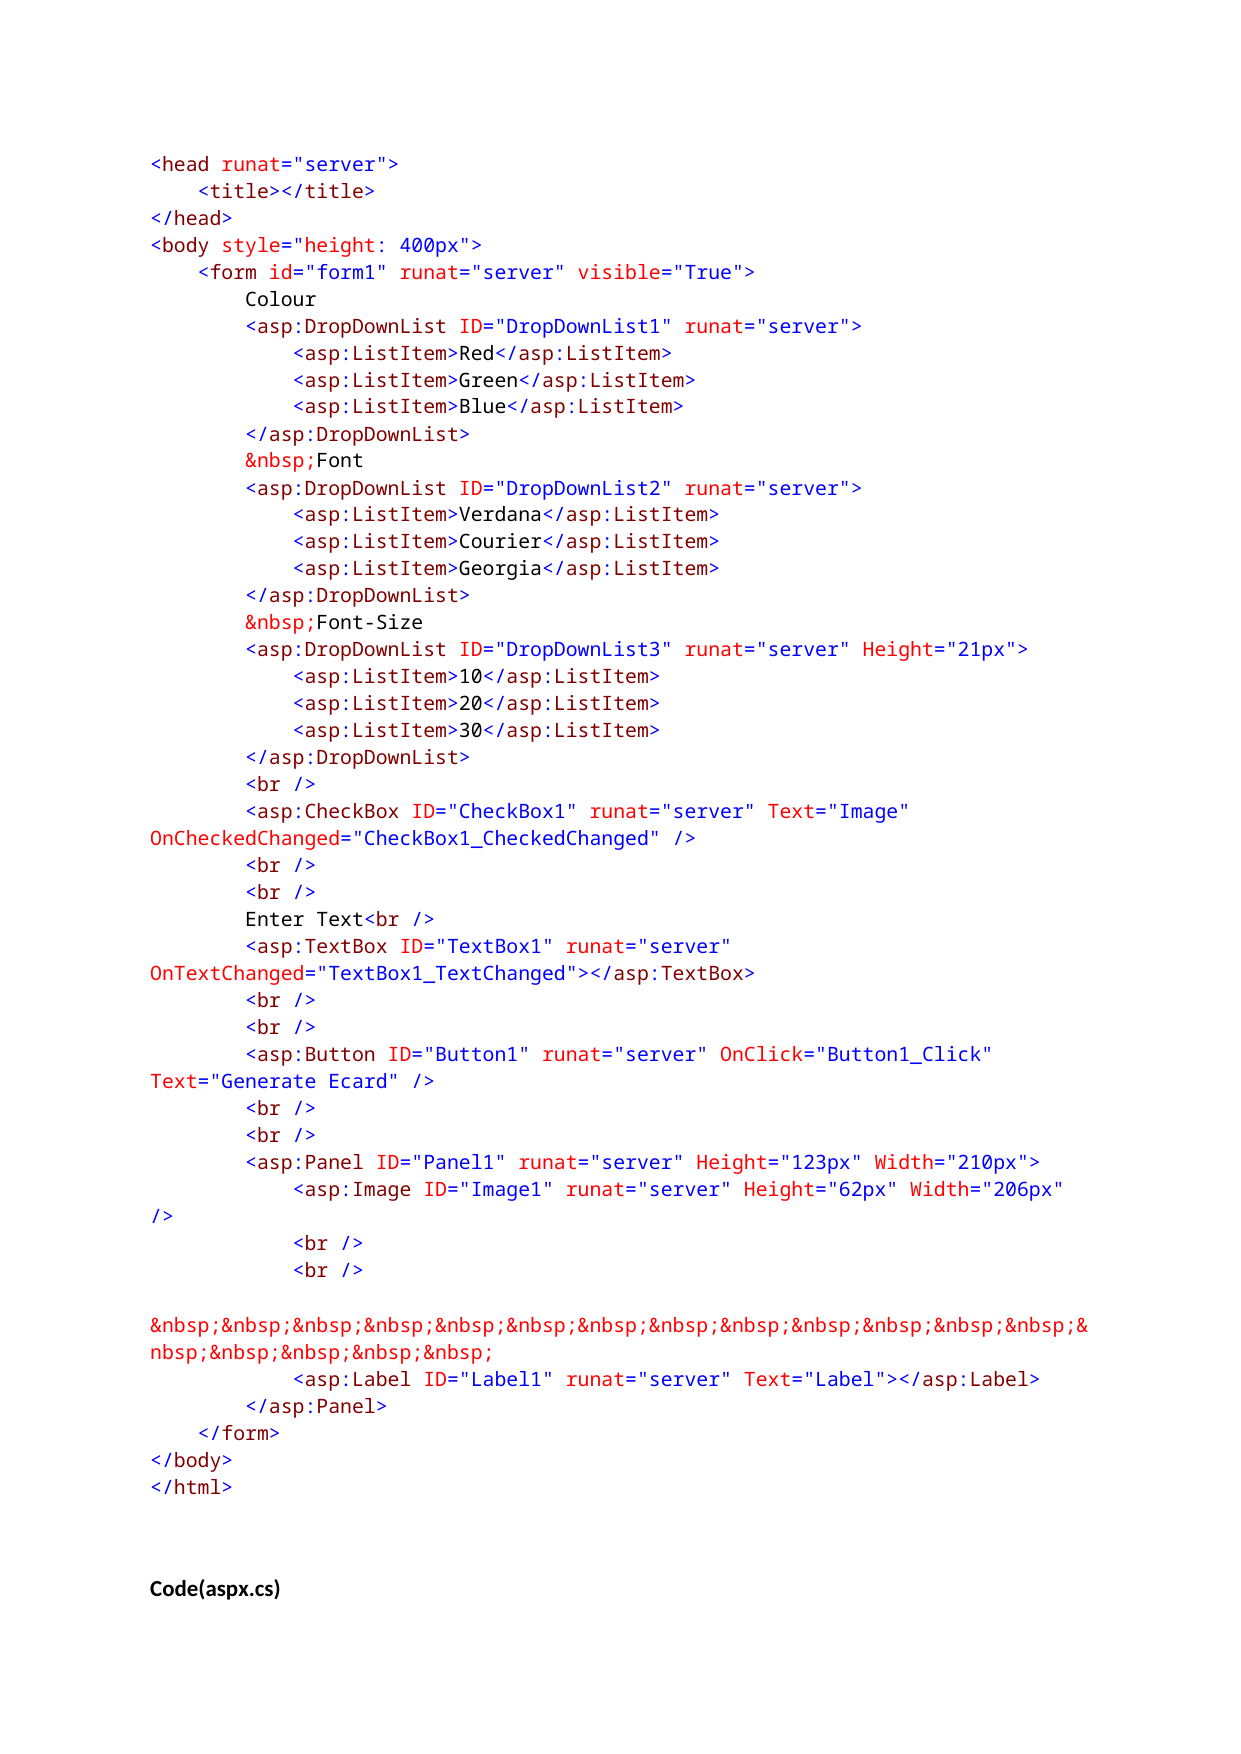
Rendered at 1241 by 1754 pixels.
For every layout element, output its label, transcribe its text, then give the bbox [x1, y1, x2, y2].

text <title></title> [150, 177, 1090, 204]
text &nbsp;Font [150, 447, 1090, 474]
text </form> [150, 1419, 1090, 1446]
text <asp:DropDownList ID="DropDownList1" runat="server"> [150, 312, 1090, 339]
text <br /> [150, 1256, 1090, 1283]
text <asp:Button ID="Button1" runat="server" OnClick="Button1_Click" Text="Generate Ecard" /> [150, 1040, 1090, 1094]
text <asp:ListItem>Georgia</asp:ListItem> [150, 555, 1090, 582]
text </head> [150, 204, 1090, 231]
text <br /> [150, 851, 1090, 878]
text <form id="form1" runat="server" visible="True"> [150, 258, 1090, 285]
text </html> [150, 1473, 1090, 1500]
text <head runat="server"> [150, 150, 1090, 177]
text &nbsp;&nbsp;&nbsp;&nbsp;&nbsp;&nbsp;&nbsp;&nbsp;&nbsp;&nbsp;&nbsp;&nbsp;&nbsp;&nbsp;&nbsp;&nbsp;&nbsp;&nbsp; [150, 1283, 1090, 1365]
text </body> [150, 1446, 1090, 1473]
text <br /> [150, 986, 1090, 1013]
text <asp:Panel ID="Panel1" runat="server" Height="123px" Width="210px"> [150, 1148, 1090, 1175]
text <asp:ListItem>Courier</asp:ListItem> [150, 528, 1090, 555]
text &nbsp;Font-Size [150, 609, 1090, 636]
text Colour [150, 285, 1090, 312]
text <br /> [150, 1013, 1090, 1040]
text <asp:ListItem>Green</asp:ListItem> [150, 366, 1090, 393]
text <asp:ListItem>Blue</asp:ListItem> [150, 393, 1090, 420]
text <asp:CheckBox ID="CheckBox1" runat="server" Text="Image" OnCheckedChanged="CheckBox1_CheckedChanged" /> [150, 797, 1090, 851]
text <asp:DropDownList ID="DropDownList2" runat="server"> [150, 474, 1090, 501]
text <asp:ListItem>Red</asp:ListItem> [150, 339, 1090, 366]
text <asp:DropDownList ID="DropDownList3" runat="server" Height="21px"> [150, 636, 1090, 663]
text <asp:ListItem>10</asp:ListItem> [150, 663, 1090, 689]
text </asp:Panel> [150, 1392, 1090, 1419]
text <asp:ListItem>20</asp:ListItem> [150, 689, 1090, 717]
text <br /> [150, 1229, 1090, 1256]
text <asp:TextBox ID="TextBox1" runat="server" OnTextChanged="TextBox1_TextChanged"></asp:TextBox> [150, 932, 1090, 986]
text <asp:Label ID="Label1" runat="server" Text="Label"></asp:Label> [150, 1365, 1090, 1392]
text <body style="height: 400px"> [150, 231, 1090, 258]
text Code(aspx.cs) [150, 1574, 1090, 1602]
text Enter Text<br /> [150, 905, 1090, 932]
text <asp:ListItem>Verdana</asp:ListItem> [150, 501, 1090, 528]
text </asp:DropDownList> [150, 420, 1090, 447]
text <br /> [150, 878, 1090, 905]
text </asp:DropDownList> [150, 743, 1090, 771]
text <asp:ListItem>30</asp:ListItem> [150, 717, 1090, 743]
text <br /> [150, 771, 1090, 797]
text <br /> [150, 1121, 1090, 1148]
text <asp:Image ID="Image1" runat="server" Height="62px" Width="206px" /> [150, 1175, 1090, 1229]
text <br /> [150, 1094, 1090, 1121]
text </asp:DropDownList> [150, 582, 1090, 609]
